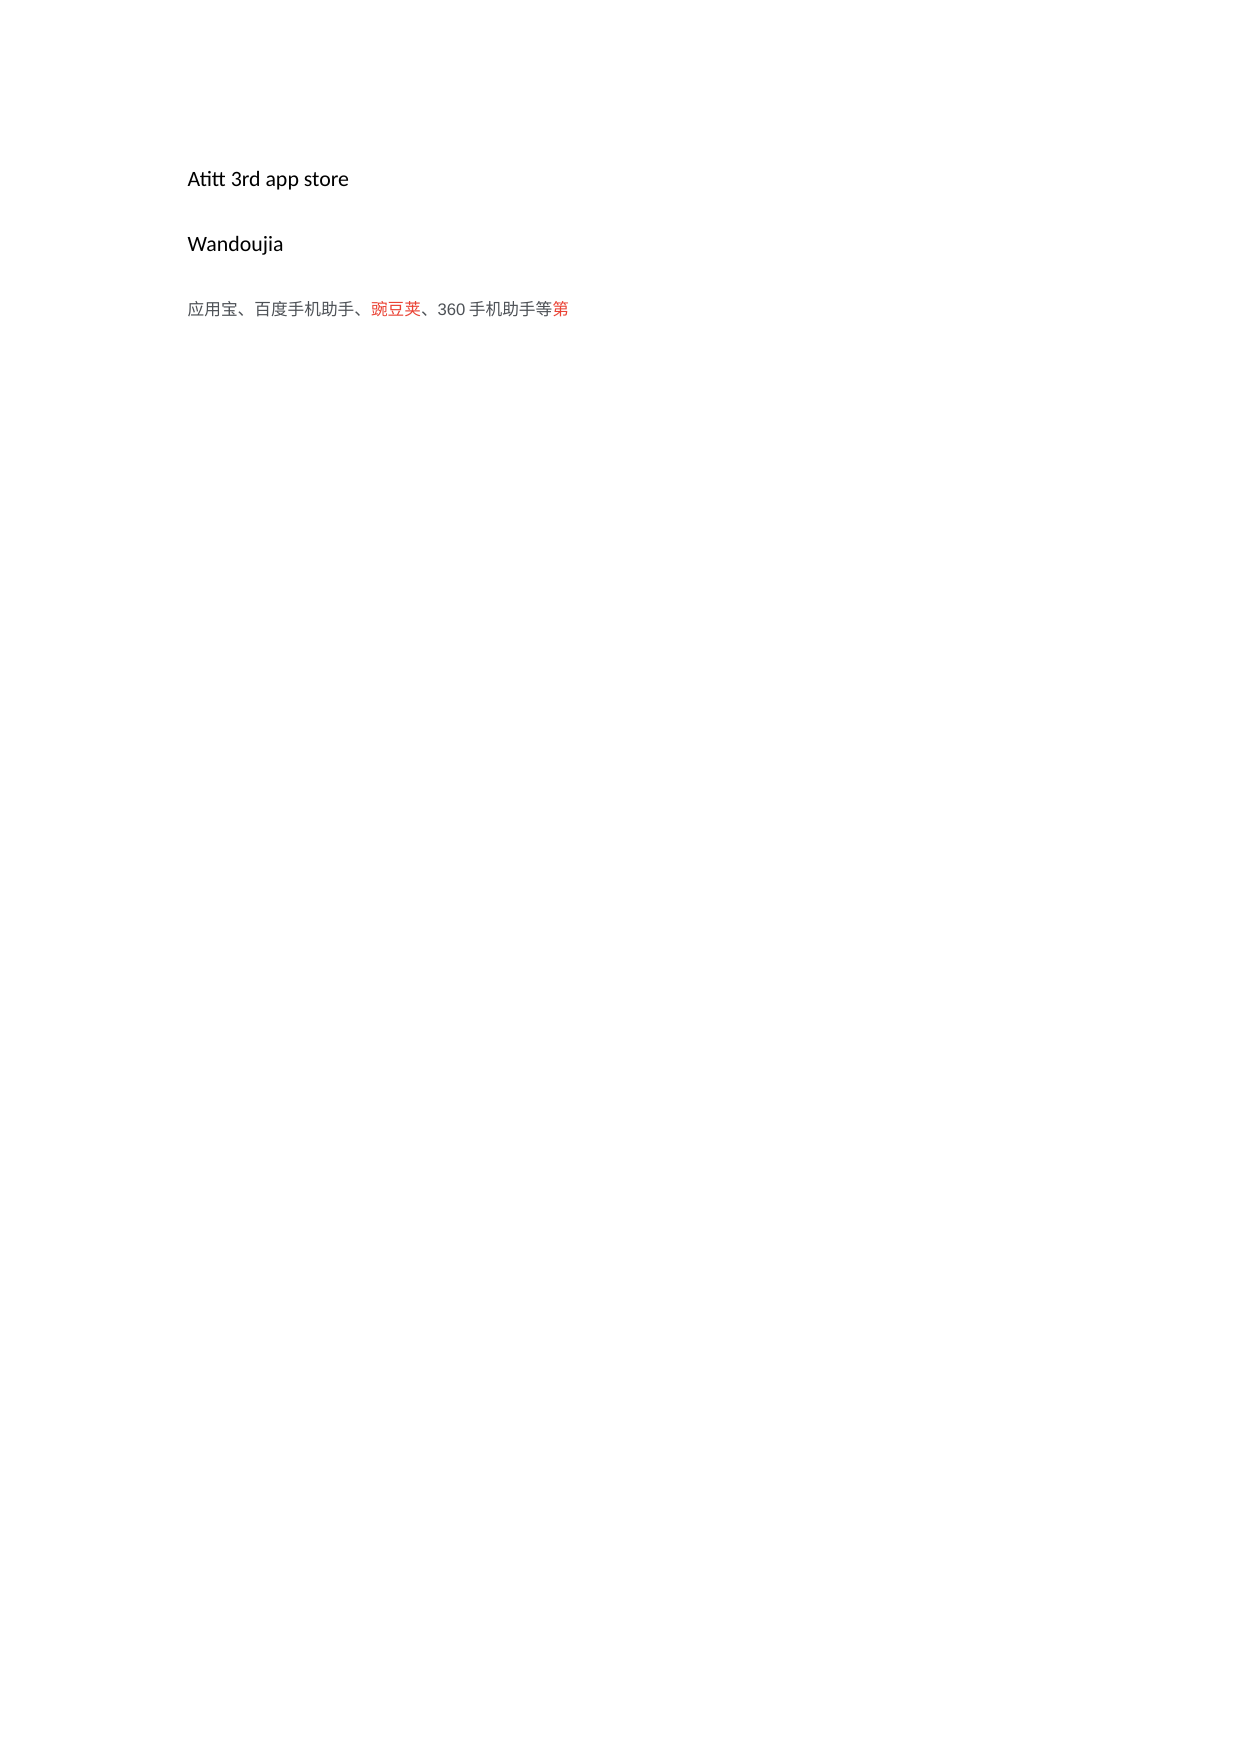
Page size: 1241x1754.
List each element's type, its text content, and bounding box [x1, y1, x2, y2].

text 应用宝、百度手机助手、豌豆荚、360手机助手等第 [187, 292, 1053, 324]
text Atitt 3rd app store [187, 162, 1053, 194]
text Wandoujia [187, 227, 1053, 259]
